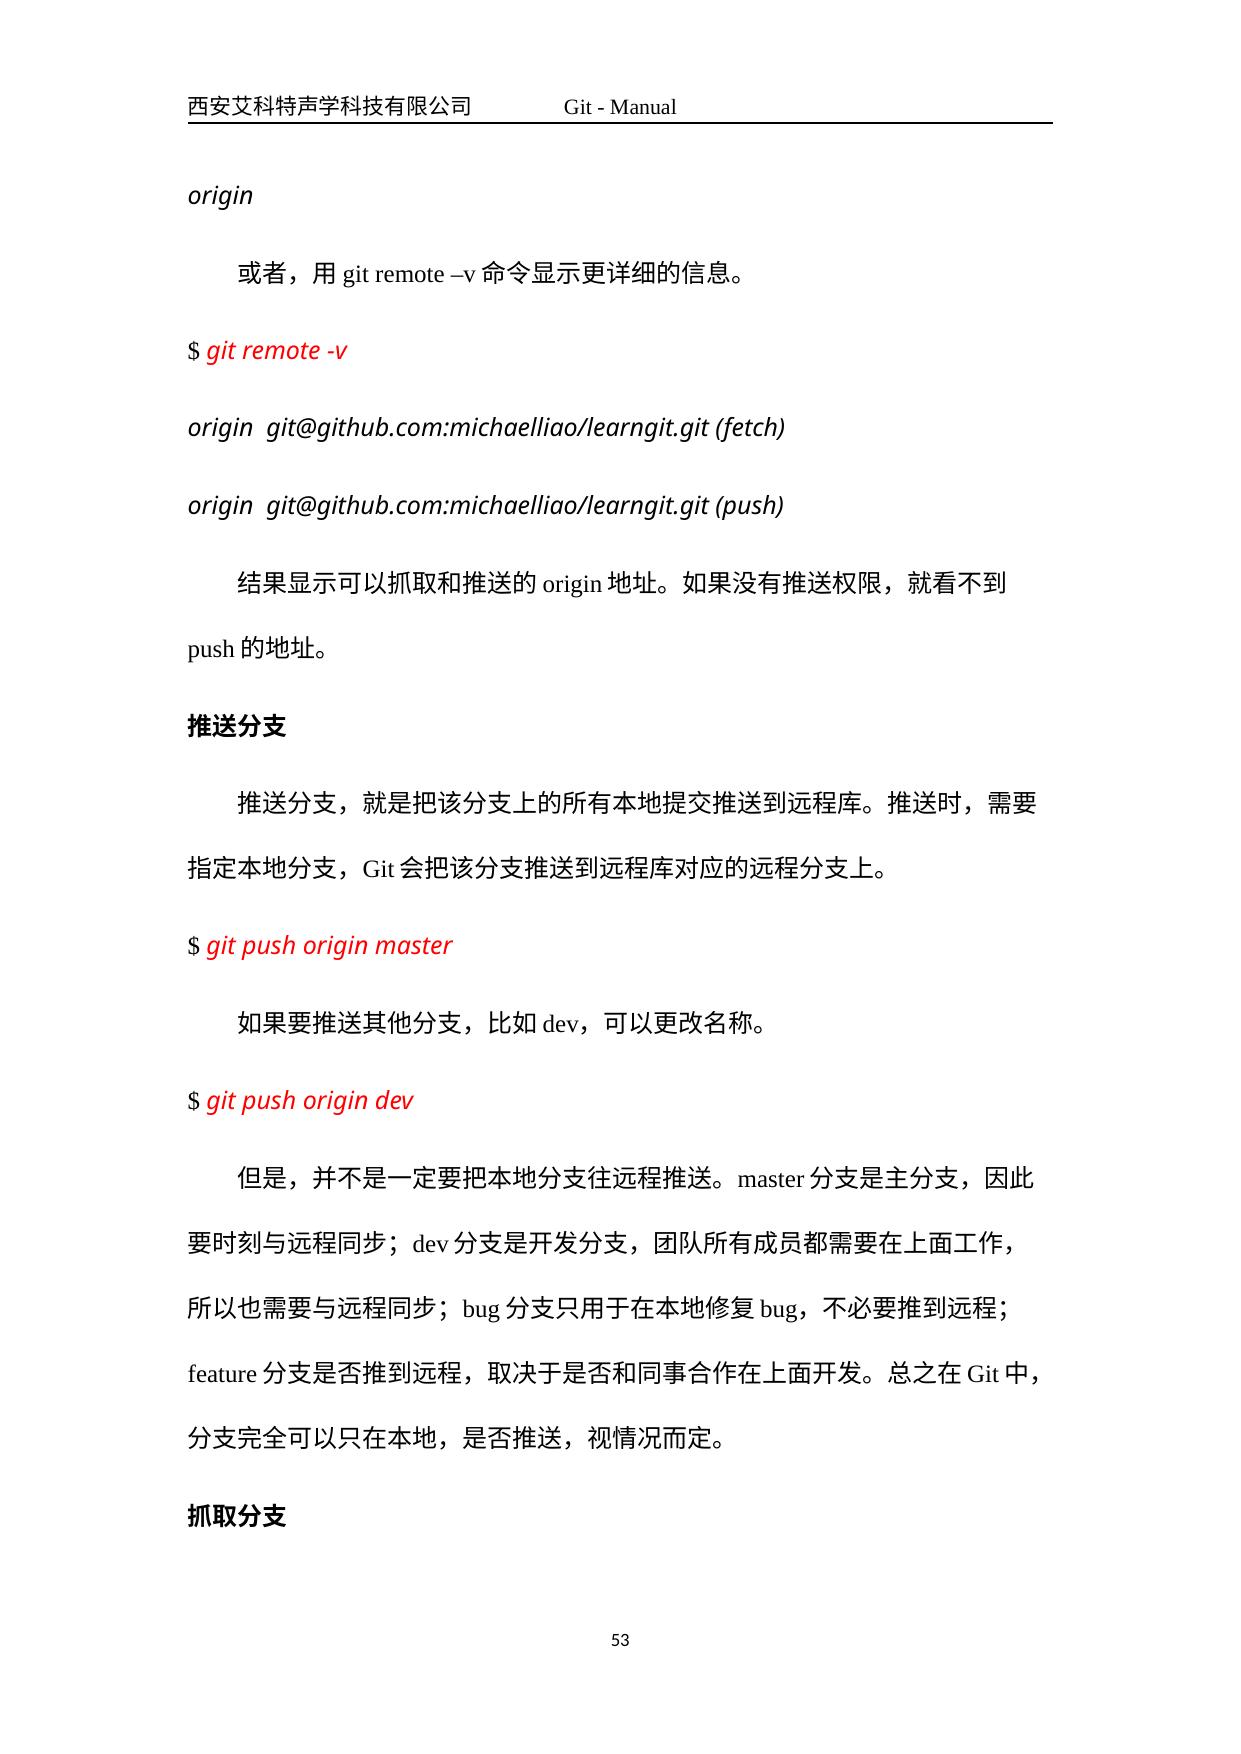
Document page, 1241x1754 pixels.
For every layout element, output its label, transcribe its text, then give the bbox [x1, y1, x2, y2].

text 抓取分支 [187, 1482, 1053, 1547]
text origin git@github.com:michaelliao/learngit.git (push) [187, 472, 1053, 537]
text 推送分支 [187, 692, 1053, 757]
text 或者，用git remote –v命令显示更详细的信息。 [187, 239, 1053, 304]
text origin [187, 162, 1053, 227]
text $ git push origin master [187, 912, 1053, 977]
text $ git push origin dev [187, 1067, 1053, 1132]
text $ git remote -v [187, 317, 1053, 382]
text 如果要推送其他分支，比如dev，可以更改名称。 [187, 989, 1053, 1054]
text 推送分支，就是把该分支上的所有本地提交推送到远程库。推送时，需要指定本地分支，Git会把该分支推送到远程库对应的远程分支上。 [187, 769, 1053, 899]
text 但是，并不是一定要把本地分支往远程推送。master分支是主分支，因此要时刻与远程同步；dev分支是开发分支，团队所有成员都需要在上面工作，所以也需要与远程同步；bug分支只用于在本地修复bug，不必要推到远程；feature分支是否推到远程，取决于是否和同事合作在上面开发。总之在Git中，分支完全可以只在本地，是否推送，视情况而定。 [187, 1144, 1053, 1469]
text origin git@github.com:michaelliao/learngit.git (fetch) [187, 394, 1053, 459]
text 结果显示可以抓取和推送的origin地址。如果没有推送权限，就看不到push的地址。 [187, 549, 1053, 679]
